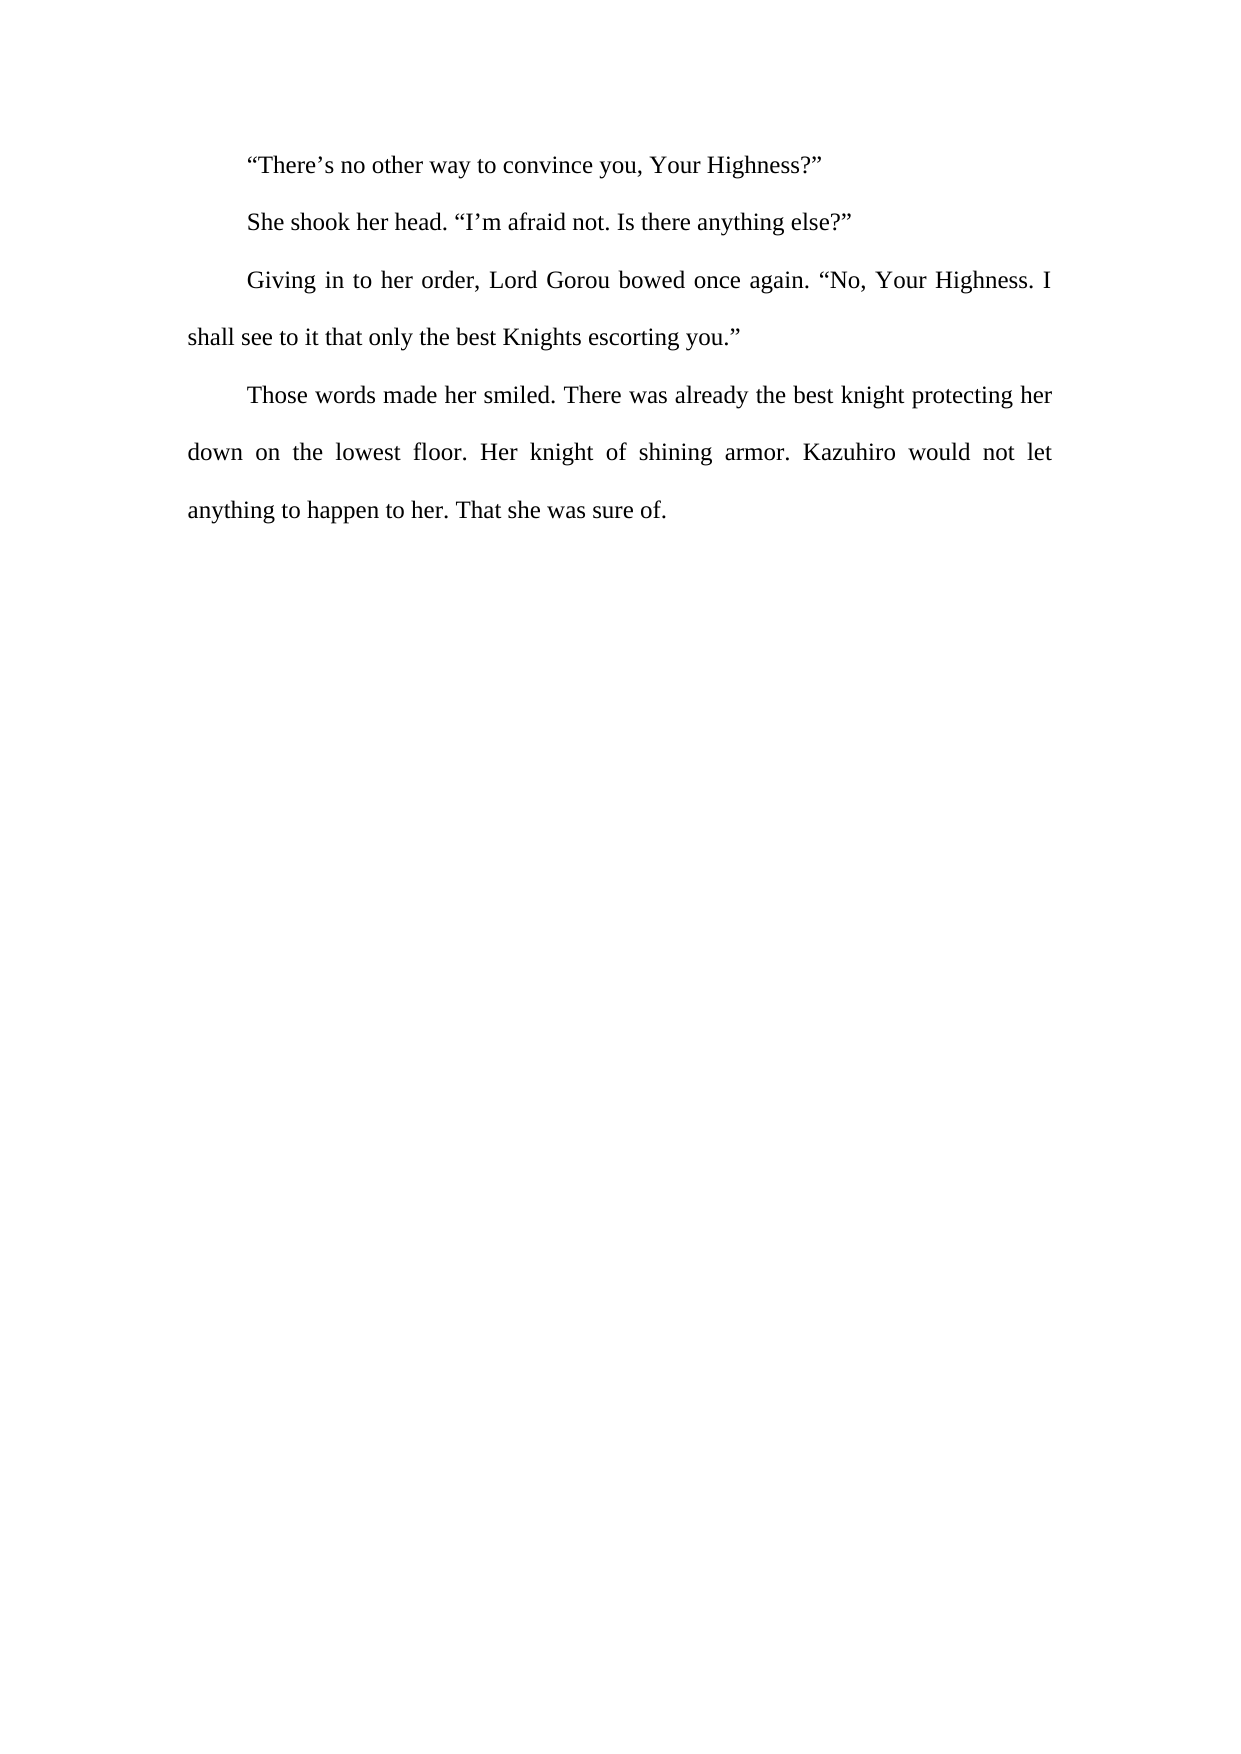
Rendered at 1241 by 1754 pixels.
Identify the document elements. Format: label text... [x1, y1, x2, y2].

text Giving in to her order, Lord Gorou bowed once again. “No, Your Highness. I shall see to it that only the best Knights escorting you.” [187, 265, 1053, 351]
text Those words made her smiled. There was already the best knight protecting her down on the lowest floor. Her knight of shining armor. Kazuhiro would not let anything to happen to her. That she was sure of. [187, 380, 1053, 524]
text “There’s no other way to convince you, Your Highness?” [187, 150, 1053, 179]
text She shook her head. “I’m afraid not. Is there anything else?” [187, 207, 1053, 236]
